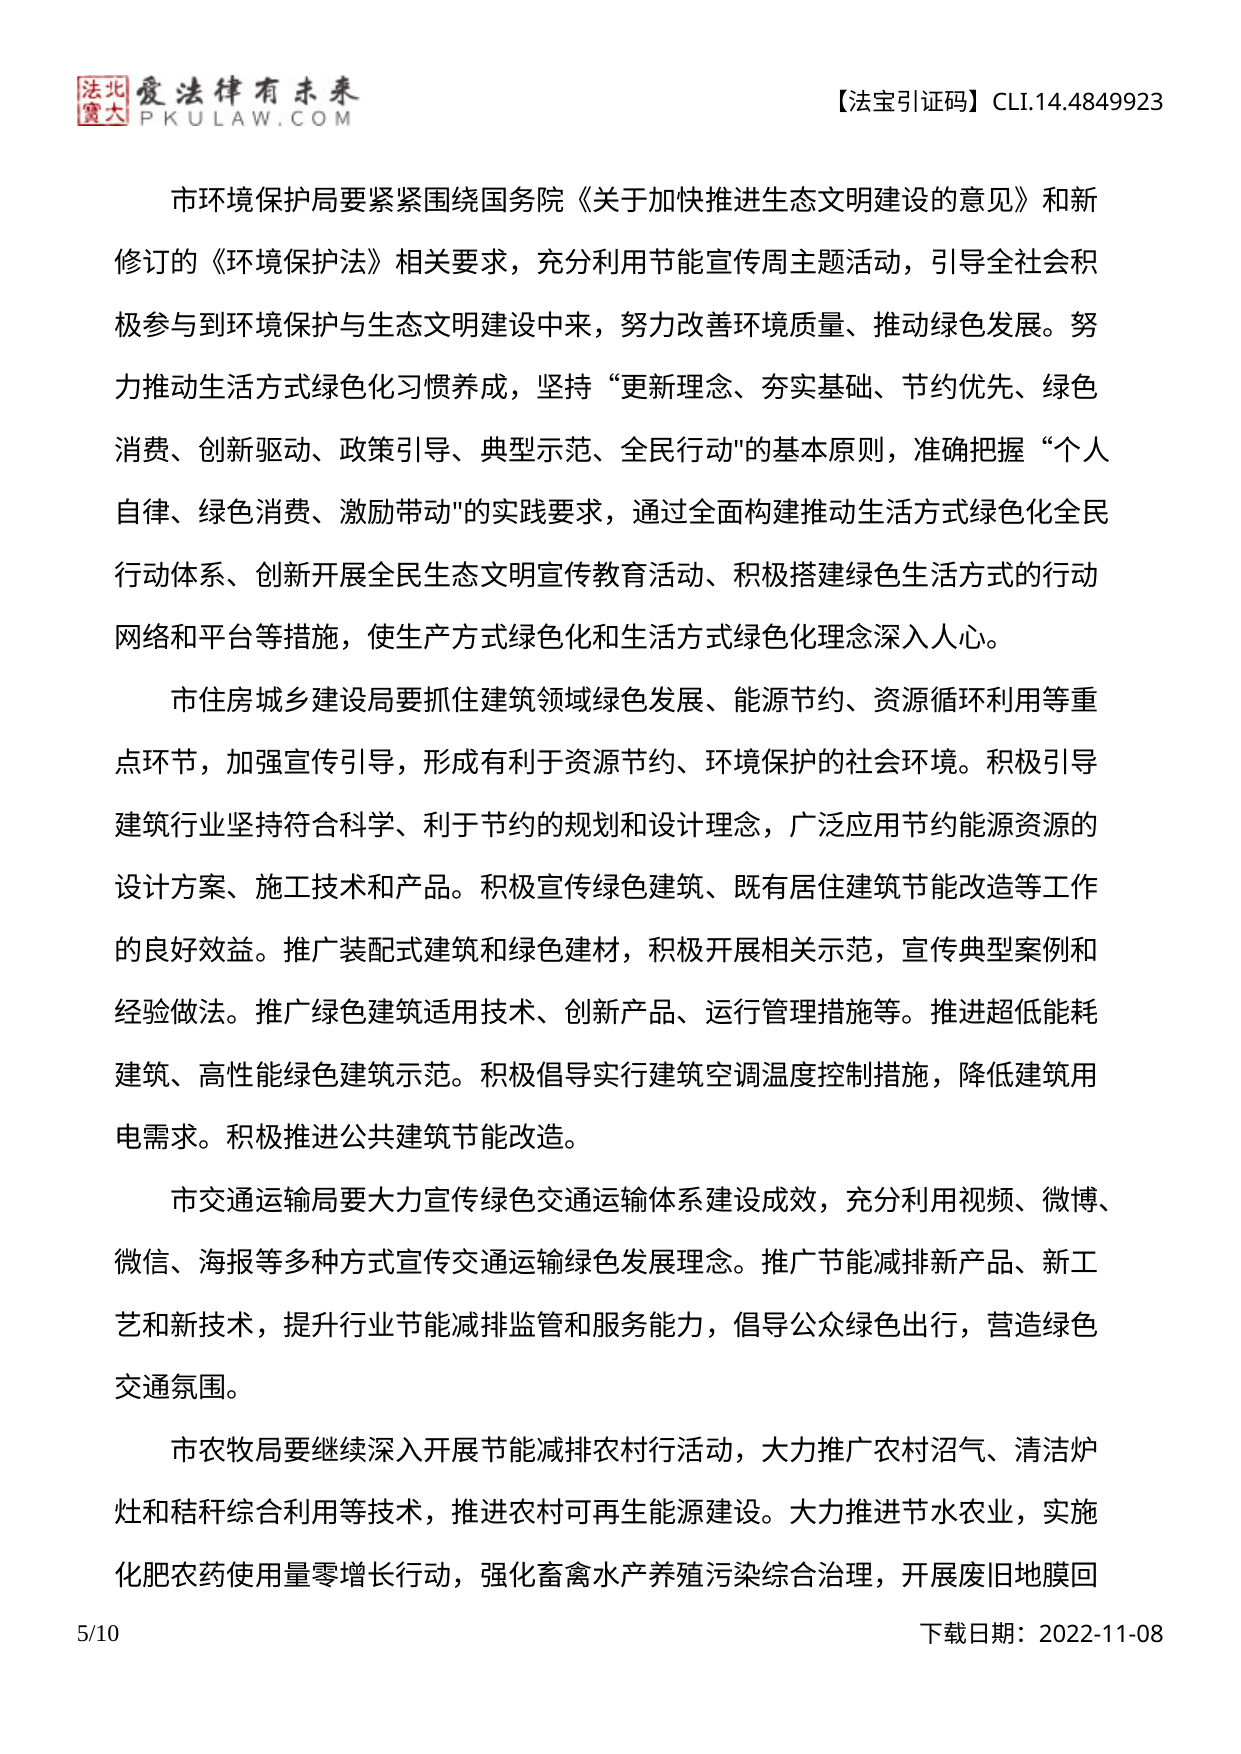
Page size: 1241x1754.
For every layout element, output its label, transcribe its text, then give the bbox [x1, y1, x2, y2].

text 市环境保护局要紧紧围绕国务院《关于加快推进生态文明建设的意见》和新修订的《环境保护法》相关要求，充分利用节能宣传周主题活动，引导全社会积极参与到环境保护与生态文明建设中来，努力改善环境质量、推动绿色发展。努力推动生活方式绿色化习惯养成，坚持“更新理念、夯实基础、节约优先、绿色消费、创新驱动、政策引导、典型示范、全民行动"的基本原则，准确把握“个人自律、绿色消费、激励带动"的实践要求，通过全面构建推动生活方式绿色化全民行动体系、创新开展全民生态文明宣传教育活动、积极搭建绿色生活方式的行动网络和平台等措施，使生产方式绿色化和生活方式绿色化理念深入人心。 [114, 156, 1126, 656]
picture [76, 75, 361, 126]
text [114, 1406, 1126, 1593]
text 市住房城乡建设局要抓住建筑领域绿色发展、能源节约、资源循环利用等重点环节，加强宣传引导，形成有利于资源节约、环境保护的社会环境。积极引导建筑行业坚持符合科学、利于节约的规划和设计理念，广泛应用节约能源资源的设计方案、施工技术和产品。积极宣传绿色建筑、既有居住建筑节能改造等工作的良好效益。推广装配式建筑和绿色建材，积极开展相关示范，宣传典型案例和经验做法。推广绿色建筑适用技术、创新产品、运行管理措施等。推进超低能耗建筑、高性能绿色建筑示范。积极倡导实行建筑空调温度控制措施，降低建筑用电需求。积极推进公共建筑节能改造。 [114, 656, 1126, 1156]
text 市交通运输局要大力宣传绿色交通运输体系建设成效，充分利用视频、微博、微信、海报等多种方式宣传交通运输绿色发展理念。推广节能减排新产品、新工艺和新技术，提升行业节能减排监管和服务能力，倡导公众绿色出行，营造绿色交通氛围。 [114, 1156, 1126, 1406]
